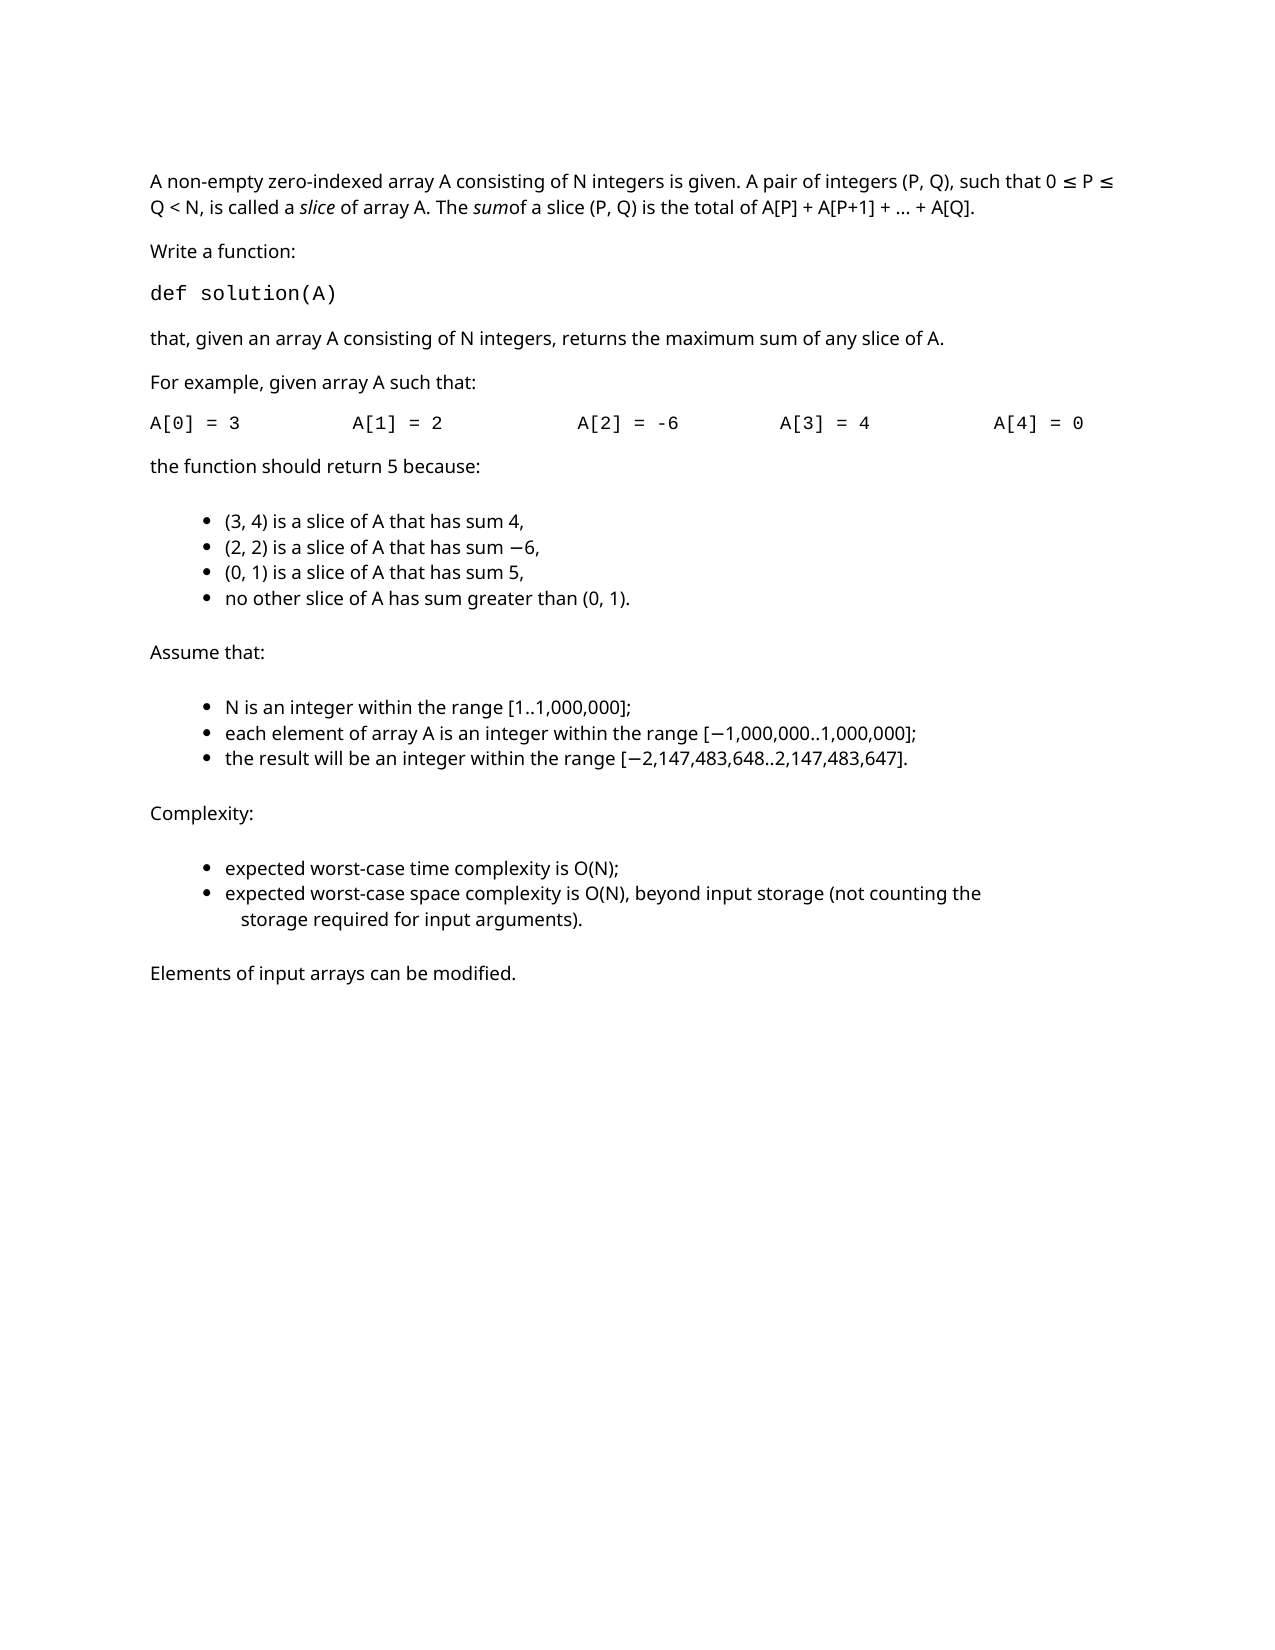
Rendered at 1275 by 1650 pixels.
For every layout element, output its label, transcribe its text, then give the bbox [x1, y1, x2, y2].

text For example, given array A such that: [150, 369, 1125, 395]
list expected worst-case space complexity is O(N), beyond input storage (not counting the storage required for input arguments). [203, 880, 1034, 931]
text the function should return 5 because: [150, 454, 1125, 479]
text Complexity: [150, 800, 1125, 826]
text def solution(A) [150, 283, 1125, 306]
text that, given an array A consisting of N integers, returns the maximum sum of any slice of A. [150, 325, 1125, 351]
list (3, 4) is a slice of A that has sum 4, [203, 508, 1034, 534]
text Write a function: [150, 238, 1125, 264]
list (0, 1) is a slice of A that has sum 5, [203, 559, 1034, 585]
list each element of array A is an integer within the range [−1,000,000..1,000,000]; [203, 720, 1034, 745]
list no other slice of A has sum greater than (0, 1). [203, 585, 1034, 611]
text Assume that: [150, 640, 1125, 665]
list expected worst-case time complexity is O(N); [203, 855, 1034, 880]
text Elements of input arrays can be modified. [150, 961, 1125, 986]
text A non-empty zero-indexed array A consisting of N integers is given. A pair of integers (P, Q), such that 0 ≤ P ≤ Q < N, is called a slice of array A. The sumof a slice (P, Q) is the total of A[P] + A[P+1] + ... + A[Q]. [150, 169, 1125, 220]
list the result will be an integer within the range [−2,147,483,648..2,147,483,647]. [203, 745, 1034, 771]
text A[0] = 3 A[1] = 2 A[2] = -6 A[3] = 4 A[4] = 0 [150, 414, 1125, 435]
list N is an integer within the range [1..1,000,000]; [203, 694, 1034, 720]
list (2, 2) is a slice of A that has sum −6, [203, 534, 1034, 559]
